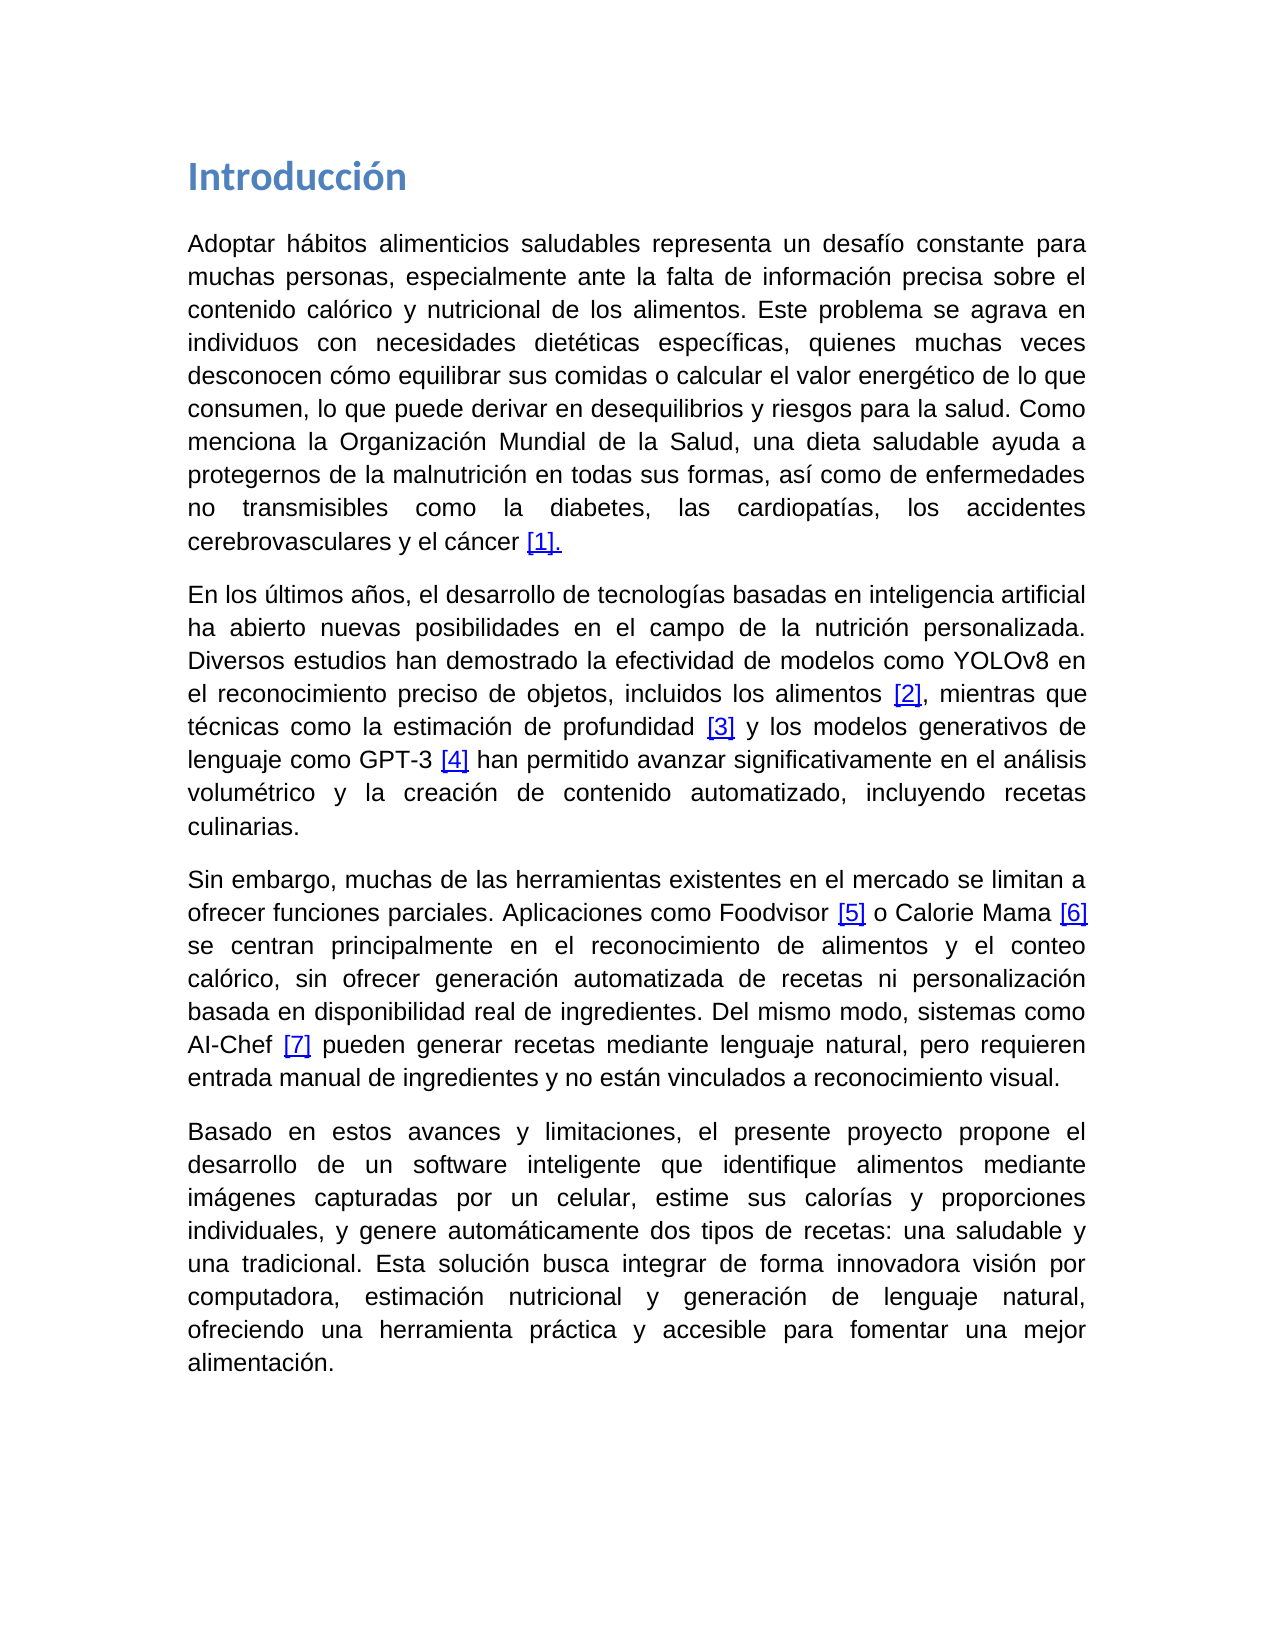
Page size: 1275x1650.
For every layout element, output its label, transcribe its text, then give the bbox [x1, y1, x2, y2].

subtitle Basado en estos avances y limitaciones, el presente proyecto propone el desarrollo de un software inteligente que identifique alimentos mediante imágenes capturadas por un celular, estime sus calorías y proporciones individuales, y genere automáticamente dos tipos de recetas: una saludable y una tradicional. Esta solución busca integrar de forma innovadora visión por computadora, estimación nutricional y generación de lenguaje natural, ofreciendo una herramienta práctica y accesible para fomentar una mejor alimentación. [187, 1117, 1087, 1377]
subtitle En los últimos años, el desarrollo de tecnologías basadas en inteligencia artificial ha abierto nuevas posibilidades en el campo de la nutrición personalizada. Diversos estudios han demostrado la efectividad de modelos como YOLOv8 en el reconocimiento preciso de objetos, incluidos los alimentos [2], mientras que técnicas como la estimación de profundidad [3] y los modelos generativos de lenguaje como GPT-3 [4] han permitido avanzar significativamente en el análisis volumétrico y la creación de contenido automatizado, incluyendo recetas culinarias. [187, 580, 1087, 840]
subtitle Sin embargo, muchas de las herramientas existentes en el mercado se limitan a ofrecer funciones parciales. Aplicaciones como Foodvisor [5] o Calorie Mama [6] se centran principalmente en el reconocimiento de alimentos y el conteo calórico, sin ofrecer generación automatizada de recetas ni personalización basada en disponibilidad real de ingredientes. Del mismo modo, sistemas como AI-Chef [7] pueden generar recetas mediante lenguaje natural, pero requieren entrada manual de ingredientes y no están vinculados a reconocimiento visual. [187, 865, 1087, 1092]
subtitle Introducción [187, 150, 1087, 201]
subtitle Adoptar hábitos alimenticios saludables representa un desafío constante para muchas personas, especialmente ante la falta de información precisa sobre el contenido calórico y nutricional de los alimentos. Este problema se agrava en individuos con necesidades dietéticas específicas, quienes muchas veces desconocen cómo equilibrar sus comidas o calcular el valor energético de lo que consumen, lo que puede derivar en desequilibrios y riesgos para la salud. Como menciona la Organización Mundial de la Salud, una dieta saludable ayuda a protegernos de la malnutrición en todas sus formas, así como de enfermedades no transmisibles como la diabetes, las cardiopatías, los accidentes cerebrovasculares y el cáncer [1]. [187, 229, 1087, 555]
